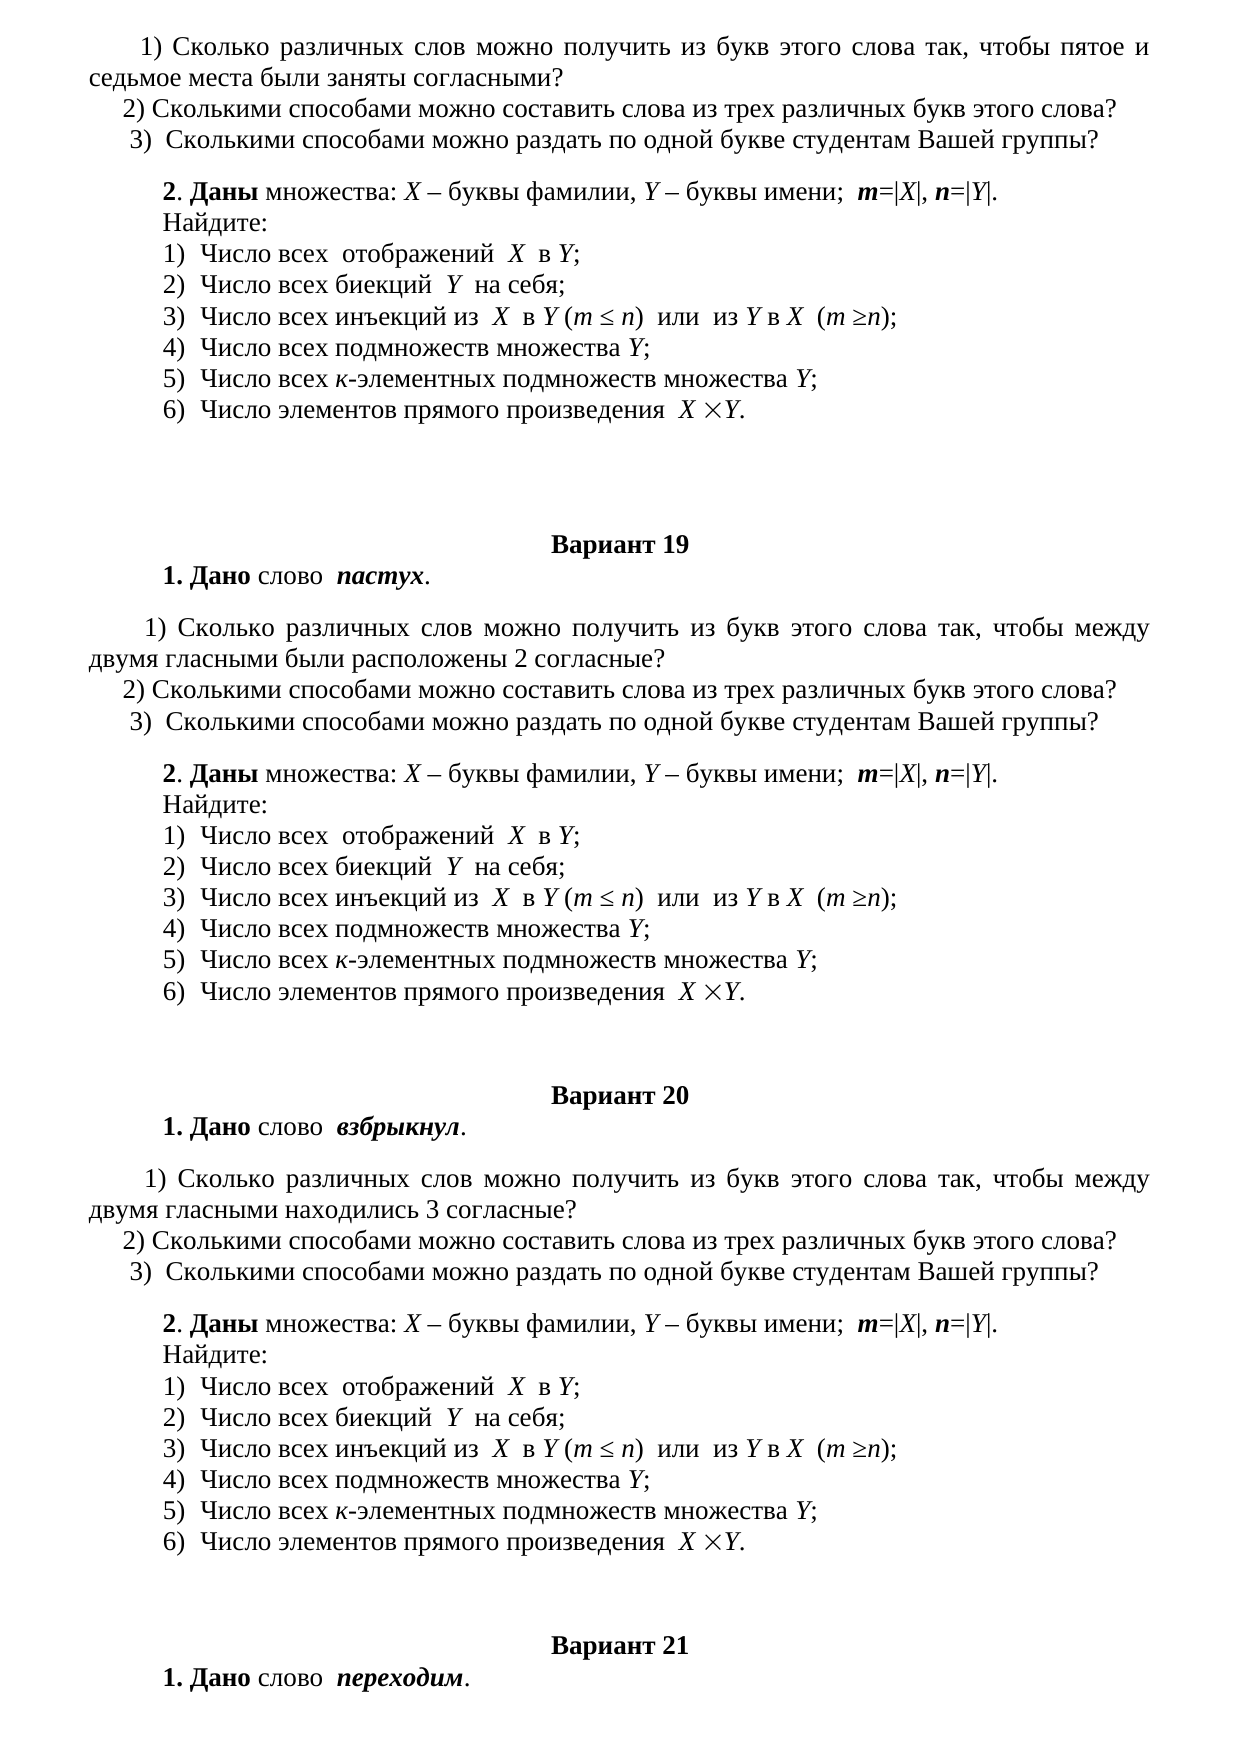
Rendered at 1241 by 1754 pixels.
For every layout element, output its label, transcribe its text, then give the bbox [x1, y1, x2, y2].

text 2) Сколькими способами можно составить слова из трех различных букв этого слова? [89, 92, 1152, 123]
text 2) Сколькими способами можно составить слова из трех различных букв этого слова? [89, 1224, 1152, 1255]
list Число всех биекций Y на себя; [163, 850, 1152, 881]
list Число элементов прямого произведения Х Y. [163, 1525, 1152, 1557]
list Число всех биекций Y на себя; [163, 268, 1152, 299]
text 2. Даны множества: Х – буквы фамилии, Y – буквы имени; m=|X|, n=|Y|. [89, 175, 1152, 206]
text 1. Дано слово взбрыкнул. [89, 1110, 1152, 1141]
list Число всех отображений Х в Y; [163, 819, 1152, 850]
list Число всех инъекций из Х в Y (m ≤ n) или из Y в Х (m ≥n); [163, 1432, 1152, 1463]
text Вариант 20 [89, 1079, 1152, 1110]
text 1. Дано слово переходим. [89, 1661, 1152, 1692]
list Число всех к-элементных подмножеств множества Y; [163, 362, 1152, 393]
list Число всех отображений Х в Y; [163, 1370, 1152, 1401]
text Найдите: [89, 1338, 1152, 1370]
list Число всех к-элементных подмножеств множества Y; [163, 944, 1152, 975]
text 3) Сколькими способами можно раздать по одной букве студентам Вашей группы? [89, 123, 1152, 154]
text 2. Даны множества: Х – буквы фамилии, Y – буквы имени; m=|X|, n=|Y|. [89, 757, 1152, 788]
text Найдите: [89, 206, 1152, 237]
list Число всех подмножеств множества Y; [163, 331, 1152, 362]
text 1) Сколько различных слов можно получить из букв этого слова так, чтобы между двумя гласными находились 3 согласные? [89, 1162, 1152, 1224]
text 3) Сколькими способами можно раздать по одной букве студентам Вашей группы? [89, 1255, 1152, 1287]
list Число всех инъекций из Х в Y (m ≤ n) или из Y в Х (m ≥n); [163, 881, 1152, 912]
list Число всех к-элементных подмножеств множества Y; [163, 1494, 1152, 1525]
text 2. Даны множества: Х – буквы фамилии, Y – буквы имени; m=|X|, n=|Y|. [89, 1307, 1152, 1338]
text Вариант 19 [89, 528, 1152, 559]
list Число элементов прямого произведения Х Y. [163, 975, 1152, 1006]
list Число всех биекций Y на себя; [163, 1401, 1152, 1432]
text 1. Дано слово пастух. [89, 559, 1152, 591]
list Число элементов прямого произведения Х Y. [163, 393, 1152, 424]
text Найдите: [89, 788, 1152, 819]
list Число всех подмножеств множества Y; [163, 1463, 1152, 1494]
text 3) Сколькими способами можно раздать по одной букве студентам Вашей группы? [89, 705, 1152, 736]
text 1) Сколько различных слов можно получить из букв этого слова так, чтобы между двумя гласными были расположены 2 согласные? [89, 611, 1152, 674]
list Число всех отображений Х в Y; [163, 237, 1152, 268]
list Число всех инъекций из Х в Y (m ≤ n) или из Y в Х (m ≥n); [163, 299, 1152, 331]
text Вариант 21 [89, 1629, 1152, 1661]
list Число всех подмножеств множества Y; [163, 912, 1152, 944]
text 1) Сколько различных слов можно получить из букв этого слова так, чтобы пятое и седьмое места были заняты согласными? [89, 29, 1152, 92]
text 2) Сколькими способами можно составить слова из трех различных букв этого слова? [89, 674, 1152, 705]
